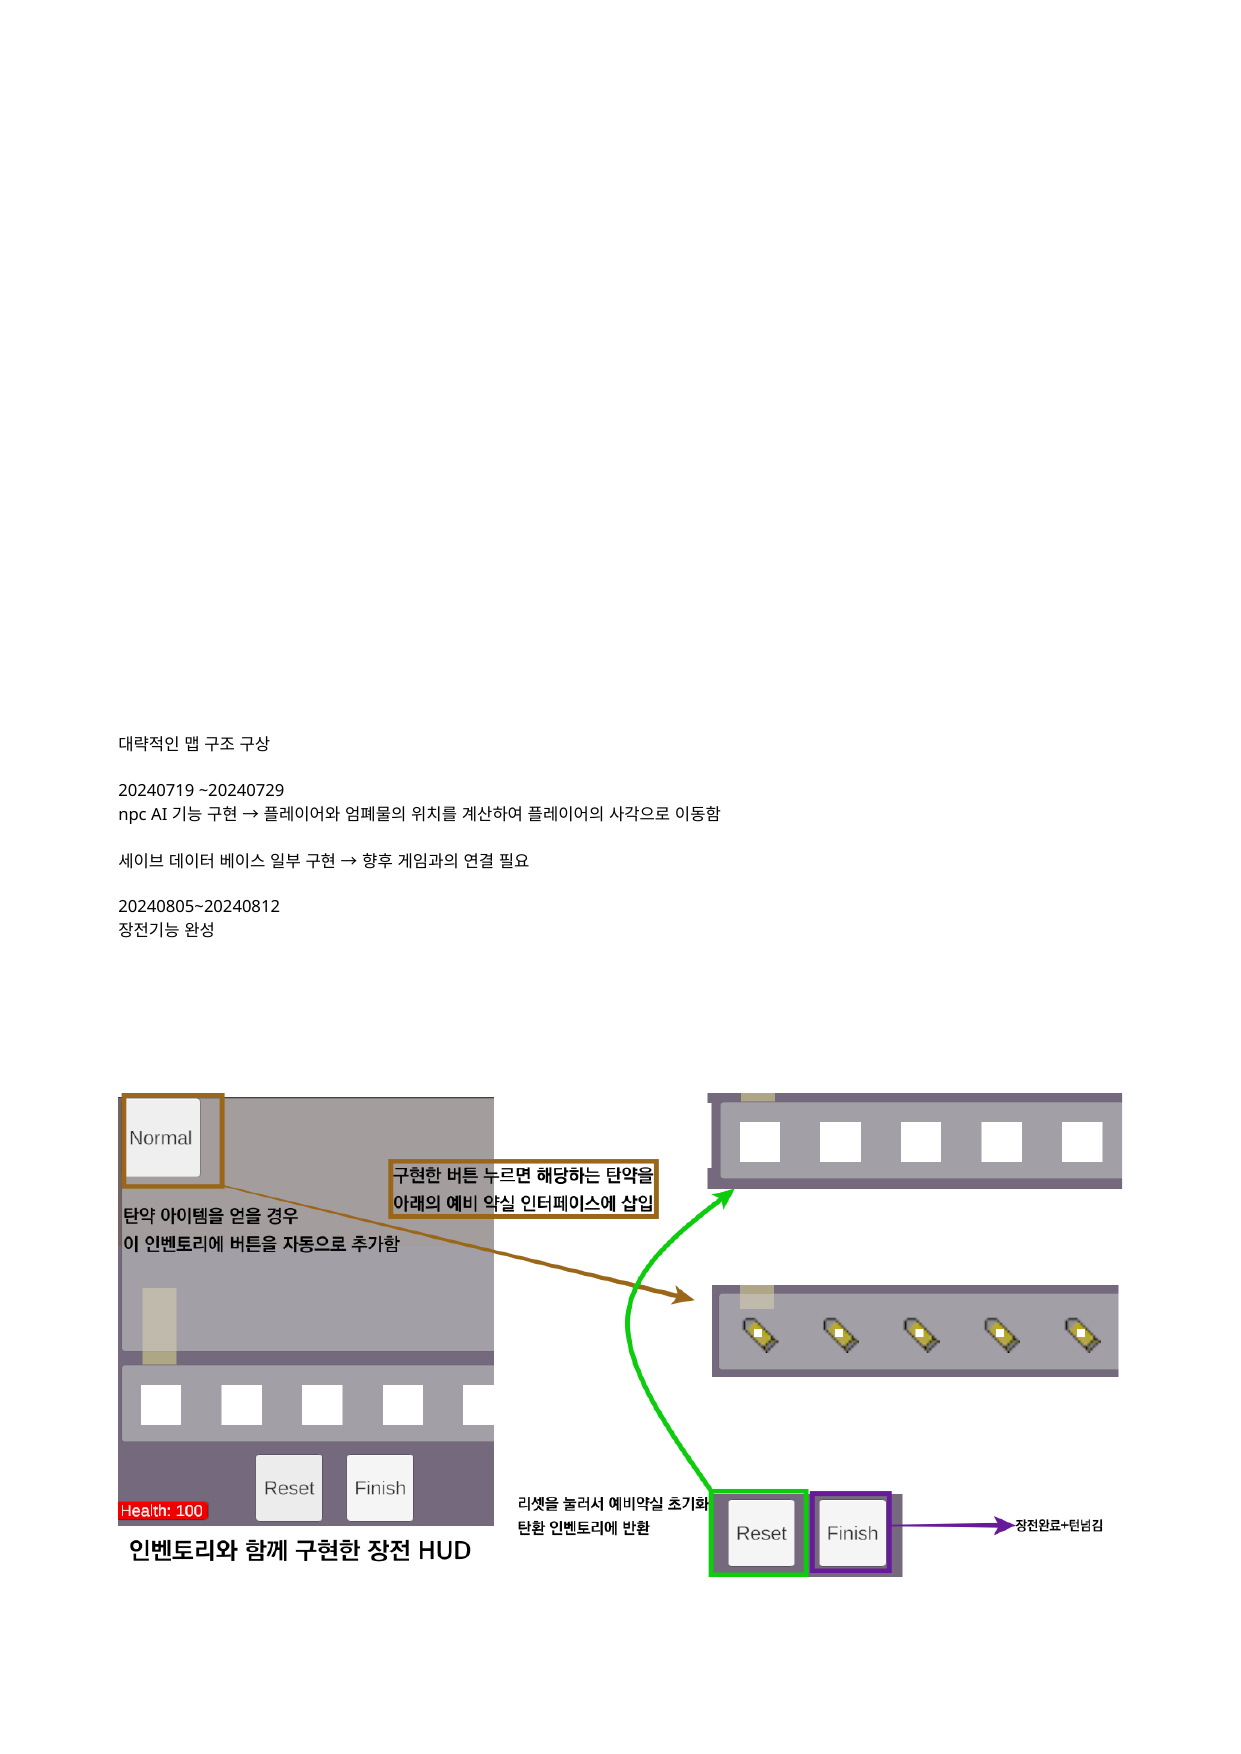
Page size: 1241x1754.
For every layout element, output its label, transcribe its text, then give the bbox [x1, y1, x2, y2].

text 20240805~20240812 [118, 895, 1122, 917]
text 대략적인 맵 구조 구상 [118, 731, 1122, 755]
text 세이브 데이터 베이스 일부 구현 → 향후 게임과의 연결 필요 [118, 848, 1122, 872]
text npc AI 기능 구현 → 플레이어와 엄폐물의 위치를 계산하여 플레이어의 사각으로 이동함 [118, 801, 1122, 825]
picture [118, 1093, 1123, 1577]
text 20240719 ~20240729 [118, 778, 1122, 801]
text 장전기능 완성 [118, 917, 1122, 942]
